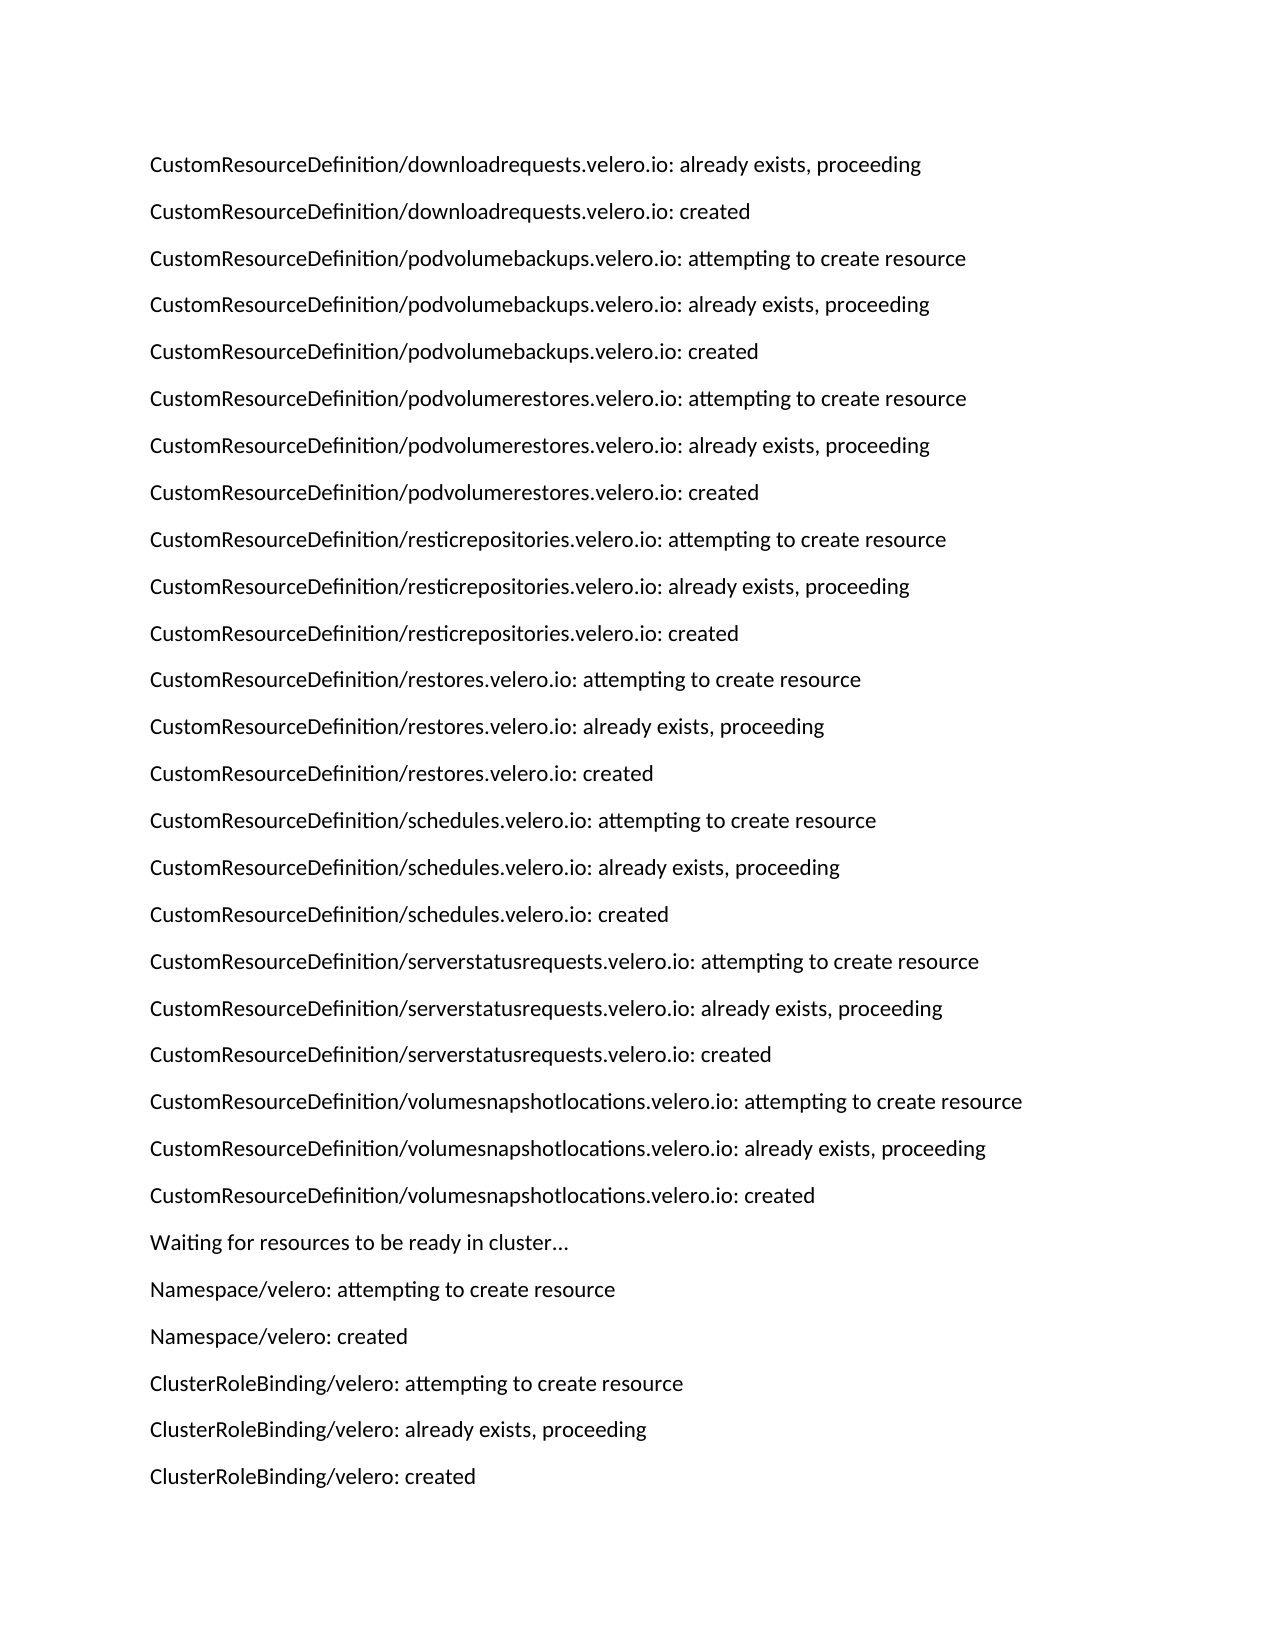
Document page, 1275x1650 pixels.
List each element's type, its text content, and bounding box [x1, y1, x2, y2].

text CustomResourceDefinition/podvolumebackups.velero.io: attempting to create resource [150, 244, 1125, 272]
text CustomResourceDefinition/resticrepositories.velero.io: already exists, proceeding [150, 572, 1125, 600]
text Waiting for resources to be ready in cluster... [150, 1228, 1125, 1256]
text Namespace/velero: created [150, 1322, 1125, 1350]
text CustomResourceDefinition/schedules.velero.io: created [150, 900, 1125, 928]
text CustomResourceDefinition/downloadrequests.velero.io: created [150, 197, 1125, 225]
text CustomResourceDefinition/restores.velero.io: created [150, 759, 1125, 787]
text CustomResourceDefinition/podvolumerestores.velero.io: already exists, proceeding [150, 431, 1125, 459]
text CustomResourceDefinition/restores.velero.io: already exists, proceeding [150, 712, 1125, 741]
text CustomResourceDefinition/downloadrequests.velero.io: already exists, proceeding [150, 150, 1125, 178]
text CustomResourceDefinition/volumesnapshotlocations.velero.io: attempting to create resource [150, 1087, 1125, 1116]
text CustomResourceDefinition/resticrepositories.velero.io: created [150, 619, 1125, 647]
text CustomResourceDefinition/schedules.velero.io: attempting to create resource [150, 806, 1125, 834]
text CustomResourceDefinition/restores.velero.io: attempting to create resource [150, 666, 1125, 694]
text ClusterRoleBinding/velero: attempting to create resource [150, 1369, 1125, 1397]
text CustomResourceDefinition/podvolumebackups.velero.io: created [150, 337, 1125, 366]
text CustomResourceDefinition/schedules.velero.io: already exists, proceeding [150, 853, 1125, 881]
text CustomResourceDefinition/volumesnapshotlocations.velero.io: created [150, 1181, 1125, 1209]
text CustomResourceDefinition/podvolumerestores.velero.io: created [150, 478, 1125, 506]
text ClusterRoleBinding/velero: created [150, 1462, 1125, 1491]
text CustomResourceDefinition/podvolumerestores.velero.io: attempting to create resource [150, 384, 1125, 412]
text ClusterRoleBinding/velero: already exists, proceeding [150, 1416, 1125, 1444]
text CustomResourceDefinition/serverstatusrequests.velero.io: created [150, 1041, 1125, 1069]
text CustomResourceDefinition/serverstatusrequests.velero.io: attempting to create resource [150, 947, 1125, 975]
text CustomResourceDefinition/resticrepositories.velero.io: attempting to create resource [150, 525, 1125, 553]
text CustomResourceDefinition/serverstatusrequests.velero.io: already exists, proceeding [150, 994, 1125, 1022]
text Namespace/velero: attempting to create resource [150, 1275, 1125, 1303]
text CustomResourceDefinition/volumesnapshotlocations.velero.io: already exists, proceeding [150, 1134, 1125, 1162]
text CustomResourceDefinition/podvolumebackups.velero.io: already exists, proceeding [150, 291, 1125, 319]
